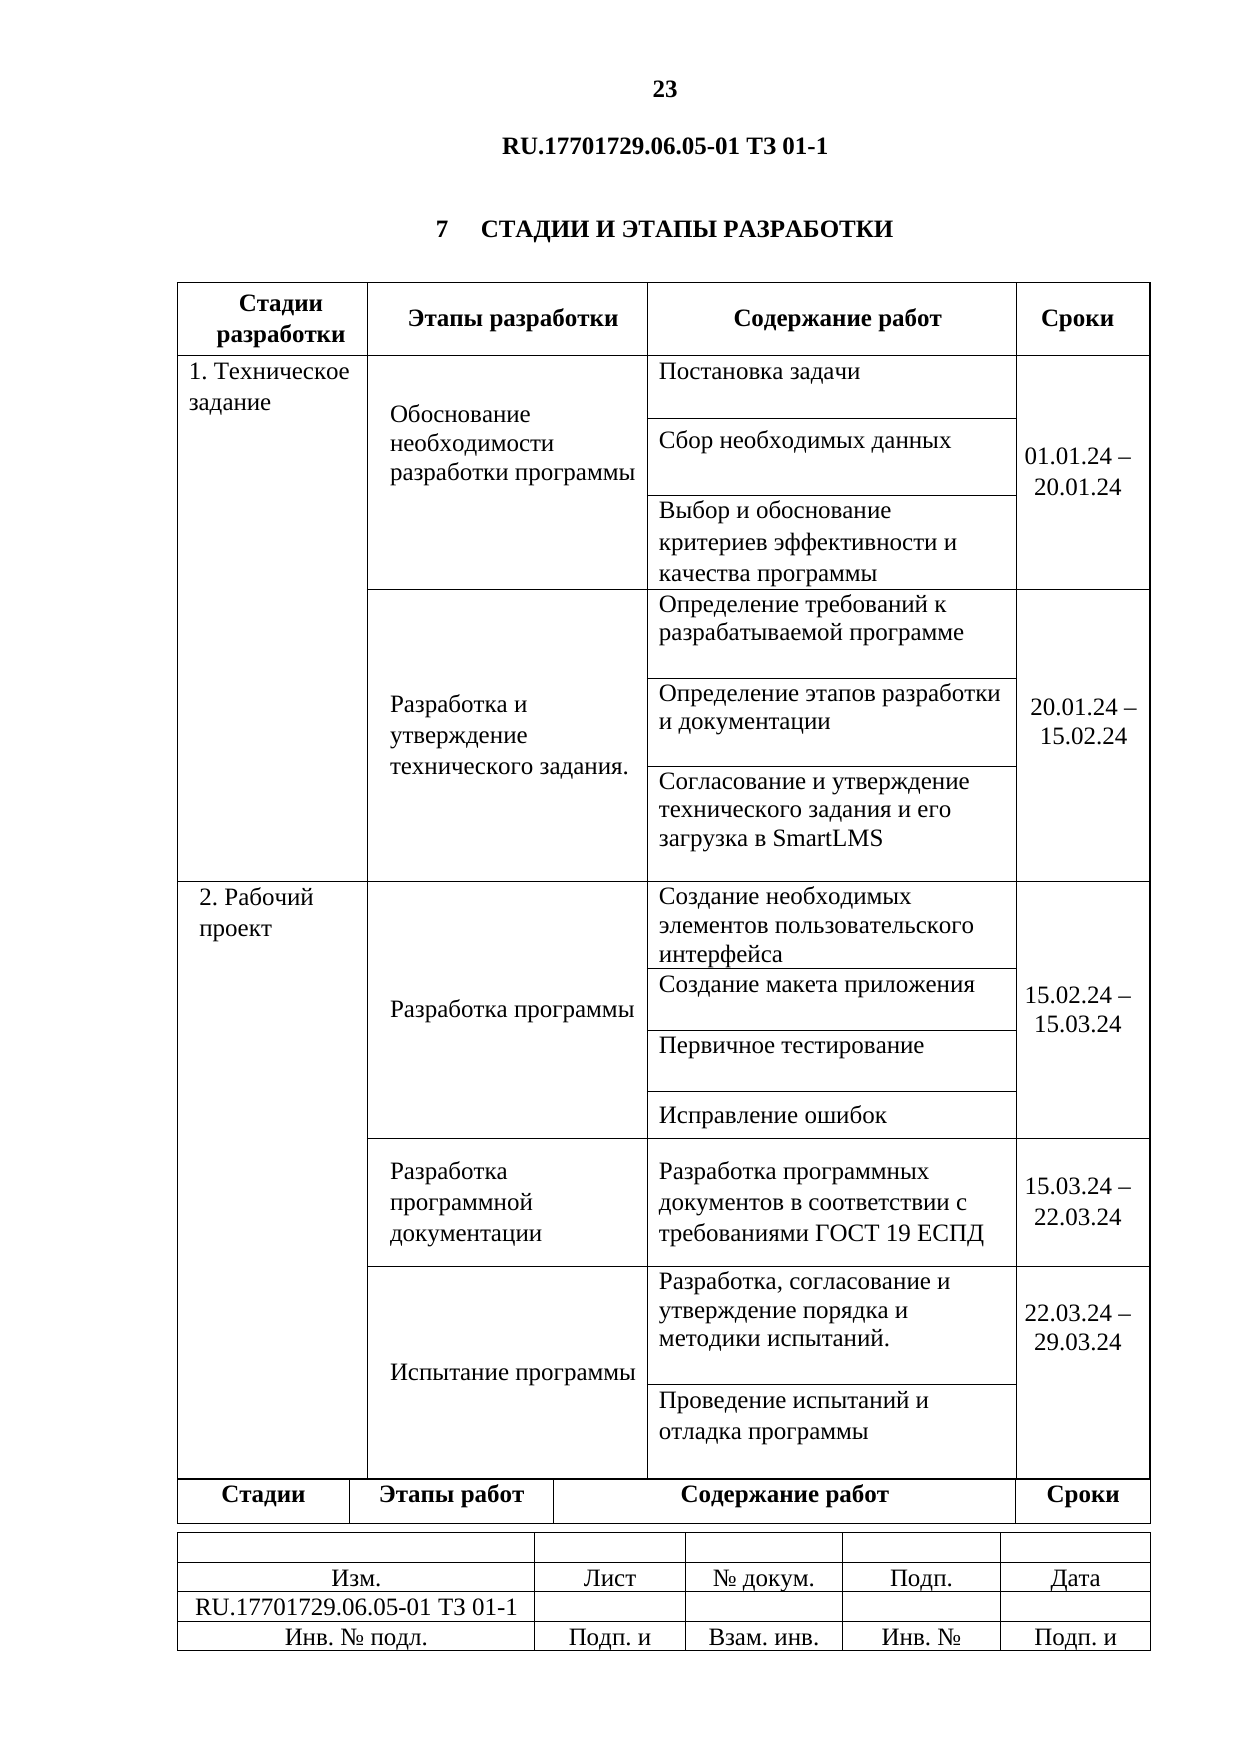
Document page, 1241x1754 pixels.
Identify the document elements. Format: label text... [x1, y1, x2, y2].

table_cell 01.01.24 – 20.01.24 [1017, 356, 1149, 589]
table_cell Разработка программных документов в соответствии с требованиями ГОСТ 19 ЕСПД [648, 1139, 1016, 1266]
table_cell 15.03.24 – 22.03.24 [1017, 1139, 1149, 1266]
table_cell Выбор и обоснование критериев эффективности и качества программы [648, 496, 1016, 589]
table_cell Проведение испытаний и отладка программы [648, 1385, 1016, 1477]
table_cell Первичное тестирование [648, 1031, 1016, 1091]
table_cell Обоснование необходимости разработки программы [368, 356, 647, 589]
table_cell Создание необходимых элементов пользовательского интерфейса [648, 882, 1016, 968]
table_header Содержание работ [648, 283, 1016, 355]
table_cell Разработка и утверждение технического задания. [368, 590, 647, 881]
table_cell 20.01.24 – 15.02.24 [1017, 590, 1149, 881]
table_header Этапы работ [350, 1480, 553, 1522]
table_cell 2. Рабочий проект [178, 882, 367, 1477]
table_cell Создание макета приложения [648, 969, 1016, 1029]
table_cell Определение этапов разработки и документации [648, 679, 1016, 766]
table_cell Испытание программы [368, 1267, 647, 1477]
table_header Сроки [1017, 283, 1149, 355]
table_cell Согласование и утверждение технического задания и его загрузка в SmartLMS [648, 767, 1016, 881]
table_header Стадии разработки [178, 283, 367, 355]
table_cell Разработка программы [368, 882, 647, 1138]
table_header Сроки [1016, 1480, 1150, 1522]
table_cell 15.02.24 – 15.03.24 [1017, 882, 1149, 1138]
table_header Стадии разработки [178, 1480, 349, 1522]
table_cell Определение требований к разрабатываемой программе [648, 590, 1016, 677]
table_cell Разработка программной документации [368, 1139, 647, 1266]
table_cell 22.03.24 – 29.03.24 [1017, 1267, 1149, 1477]
table_cell Разработка, согласование и утверждение порядка и методики испытаний. [648, 1267, 1016, 1384]
subtitle СТАДИИ И ЭТАПЫ РАЗРАБОТКИ [177, 214, 1152, 243]
table_cell Исправление ошибок [648, 1092, 1016, 1138]
table_header Содержание работ [554, 1480, 1015, 1522]
table_header Этапы разработки [368, 283, 647, 355]
table_cell 1. Техническое задание [178, 356, 367, 881]
table_cell Сбор необходимых данных [648, 419, 1016, 494]
table_cell Постановка задачи [648, 356, 1016, 418]
